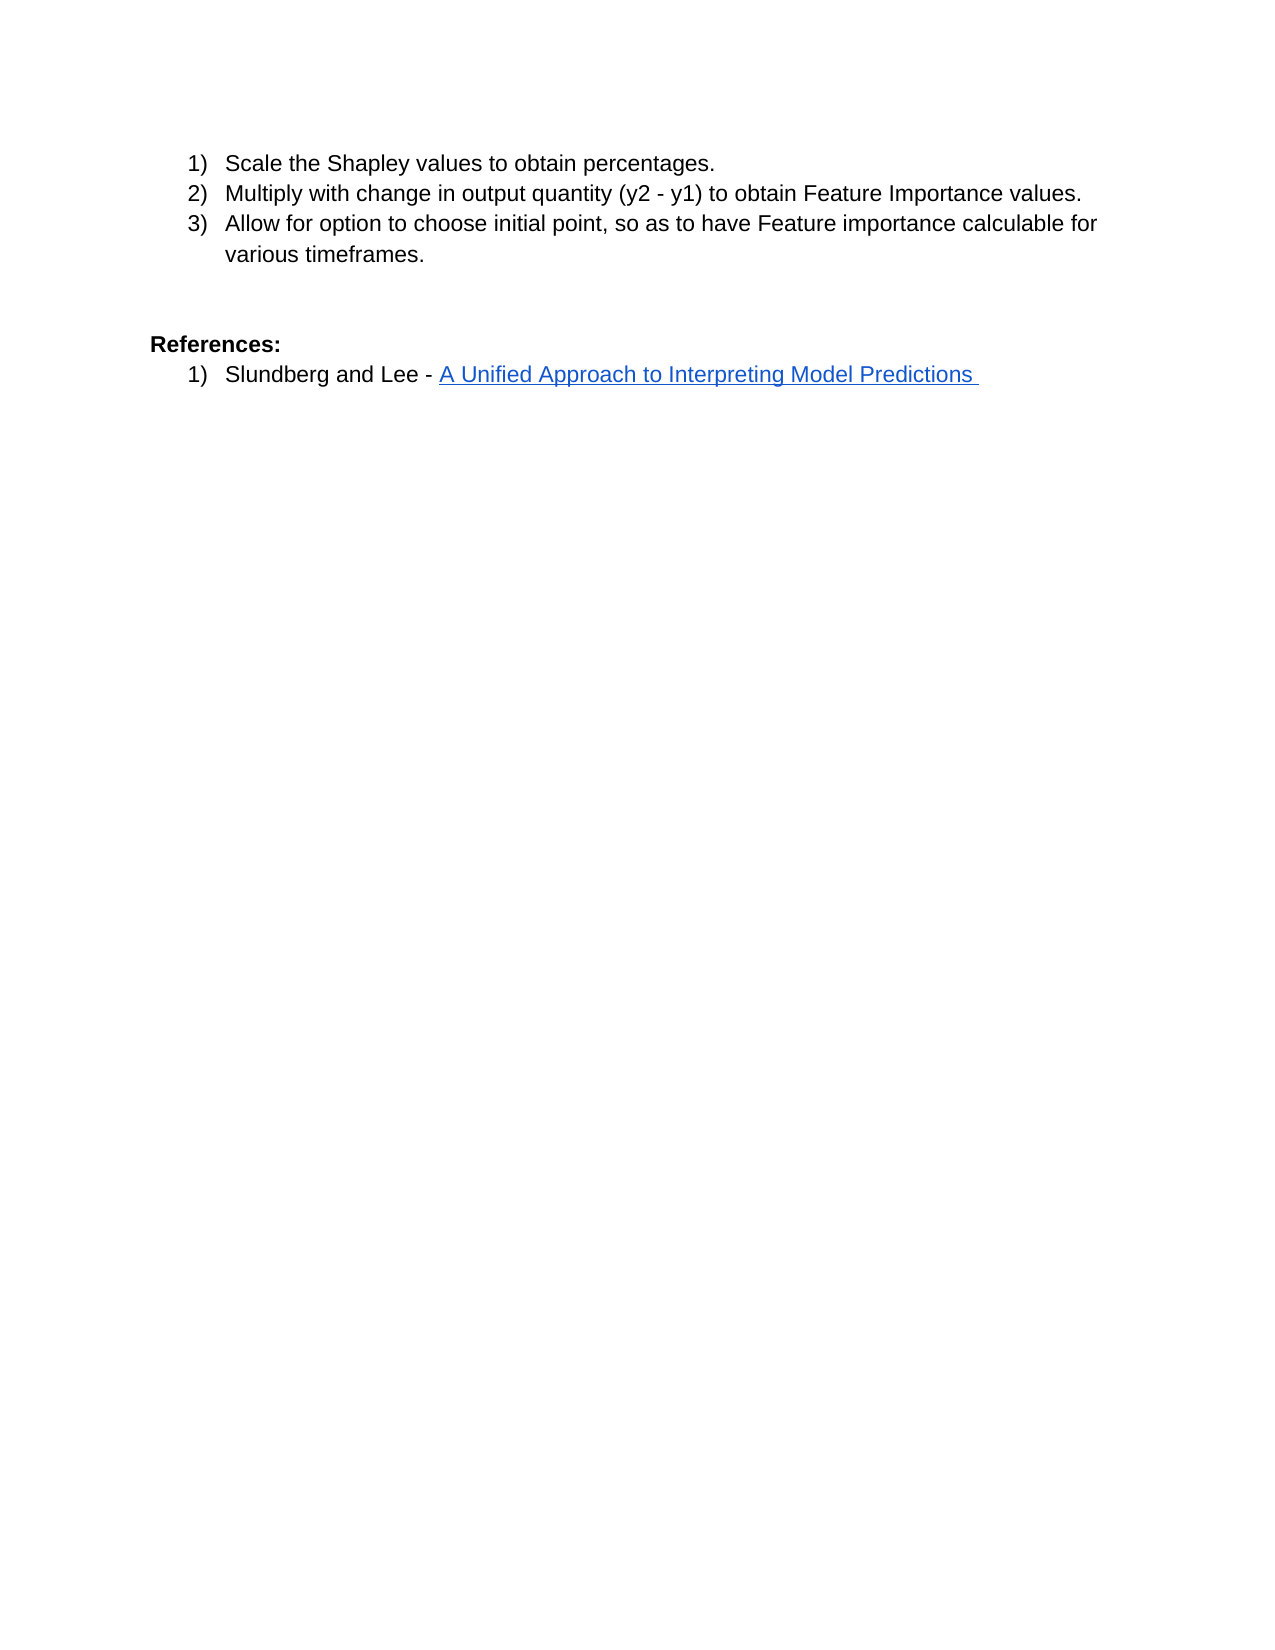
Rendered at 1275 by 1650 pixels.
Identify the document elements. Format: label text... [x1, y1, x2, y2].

list Allow for option to choose initial point, so as to have Feature importance calculable for various timeframes. [187, 210, 1125, 267]
text References: [150, 331, 1125, 358]
list Scale the Shapley values to obtain percentages. [187, 150, 1125, 176]
list Slundberg and Lee - A Unified Approach to Interpreting Model Predictions [187, 361, 1125, 388]
list Multiply with change in output quantity (y2 - y1) to obtain Feature Importance values. [187, 180, 1125, 207]
